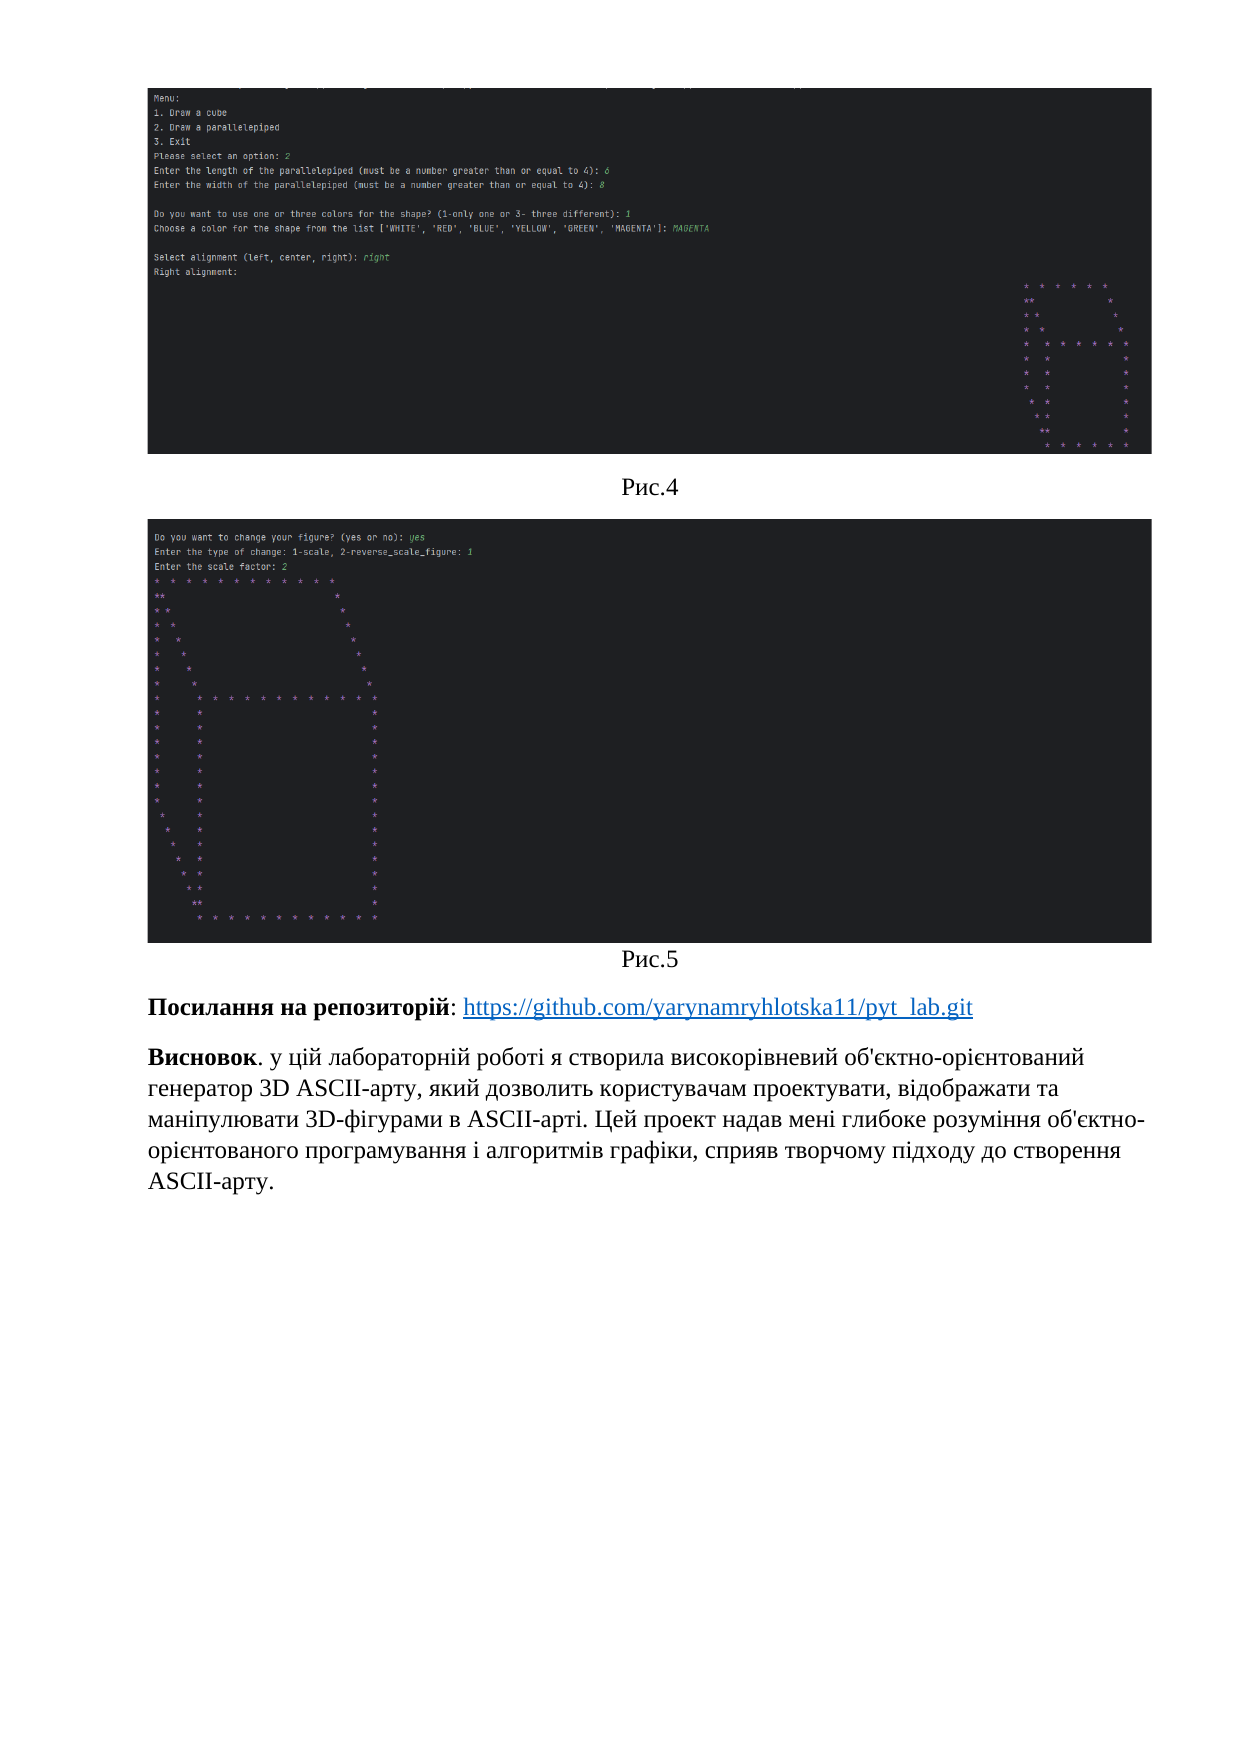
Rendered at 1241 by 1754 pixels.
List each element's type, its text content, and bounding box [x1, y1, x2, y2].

text Рис.4 [148, 472, 1152, 501]
text Рис.5 [148, 943, 1152, 973]
text Висновок. у цій лабораторній роботі я створила високорівневий об'єктно-орієнтований генератор 3D ASCII-арту, який дозволить користувачам проектувати, відображати та маніпулювати 3D-фігурами в ASCII-арті. Цей проект надав мені глибоке розуміння об'єктно-орієнтованого програмування і алгоритмів графіки, сприяв творчому підходу до створення ASCII-арту. [148, 1042, 1152, 1195]
picture [147, 519, 1152, 943]
text Посилання на репозиторій: https://github.com/yarynamryhlotska11/pyt_lab.git [148, 992, 1152, 1021]
picture [147, 88, 1152, 454]
